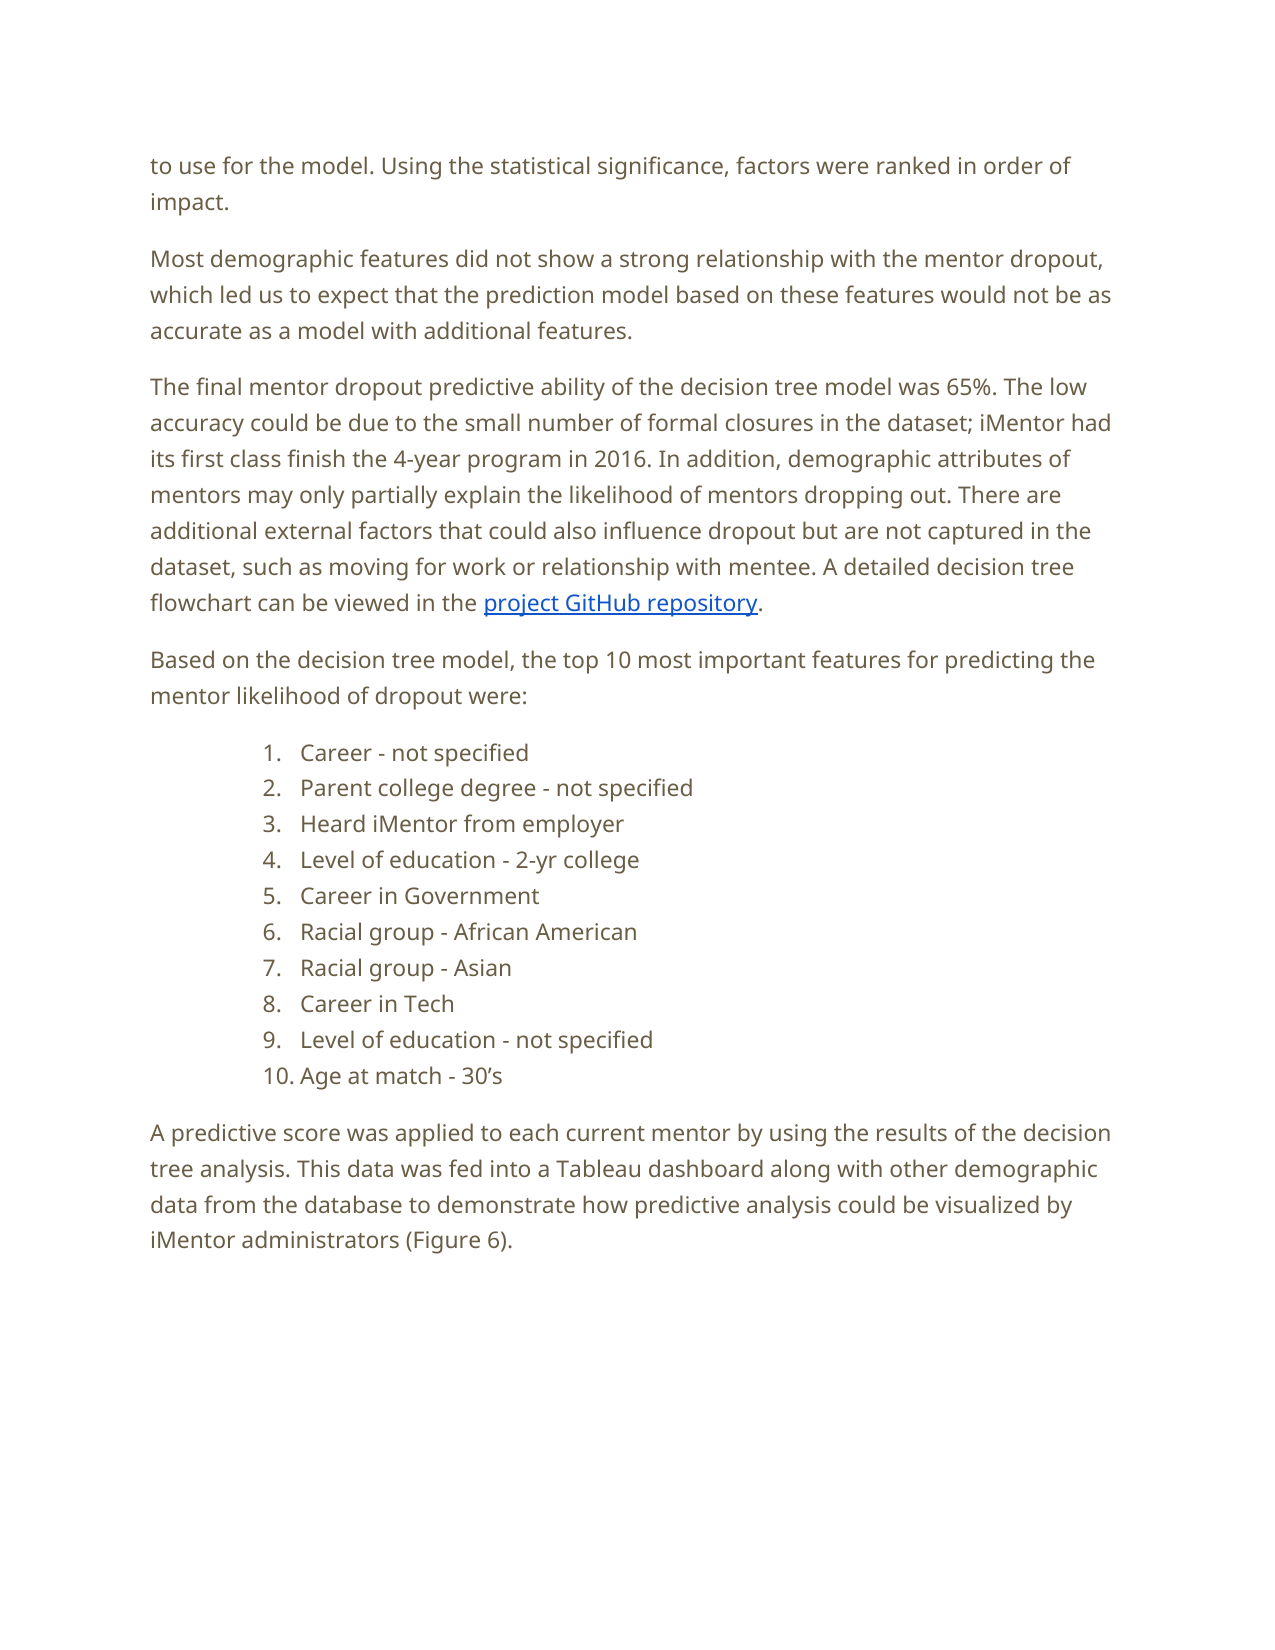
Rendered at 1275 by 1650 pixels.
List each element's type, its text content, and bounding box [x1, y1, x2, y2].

list Level of education - 2-yr college [225, 844, 1125, 876]
list Career in Tech [225, 988, 1125, 1019]
list Career - not specified [225, 736, 1125, 768]
text The final mentor dropout predictive ability of the decision tree model was 65%. The low accuracy could be due to the small number of formal closures in the dataset; iMentor had its first class finish the 4-year program in 2016. In addition, demographic attributes of mentors may only partially explain the likelihood of mentors dropping out. There are additional external factors that could also influence dropout but are not captured in the dataset, such as moving for work or relationship with mentee. A detailed decision tree flowchart can be viewed in the project GitHub repository. [150, 371, 1125, 618]
text Most demographic features did not show a strong relationship with the mentor dropout, which led us to expect that the prediction model based on these features would not be as accurate as a model with additional features. [150, 243, 1125, 346]
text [150, 150, 1125, 217]
text Based on the decision tree model, the top 10 most important features for predicting the mentor likelihood of dropout were: [150, 644, 1125, 711]
text A predictive score was applied to each current mentor by using the results of the decision tree analysis. This data was fed into a Tableau dashboard along with other demographic data from the database to demonstrate how predictive analysis could be visualized by iMentor administrators (Figure 6). [150, 1117, 1125, 1256]
list Level of education - not specified [225, 1024, 1125, 1055]
list Racial group - African American [225, 916, 1125, 947]
list Age at match - 30’s [225, 1060, 1125, 1091]
list Racial group - Asian [225, 952, 1125, 983]
list Career in Government [225, 880, 1125, 911]
list Parent college degree - not specified [225, 772, 1125, 804]
list Heard iMentor from employer [225, 808, 1125, 839]
